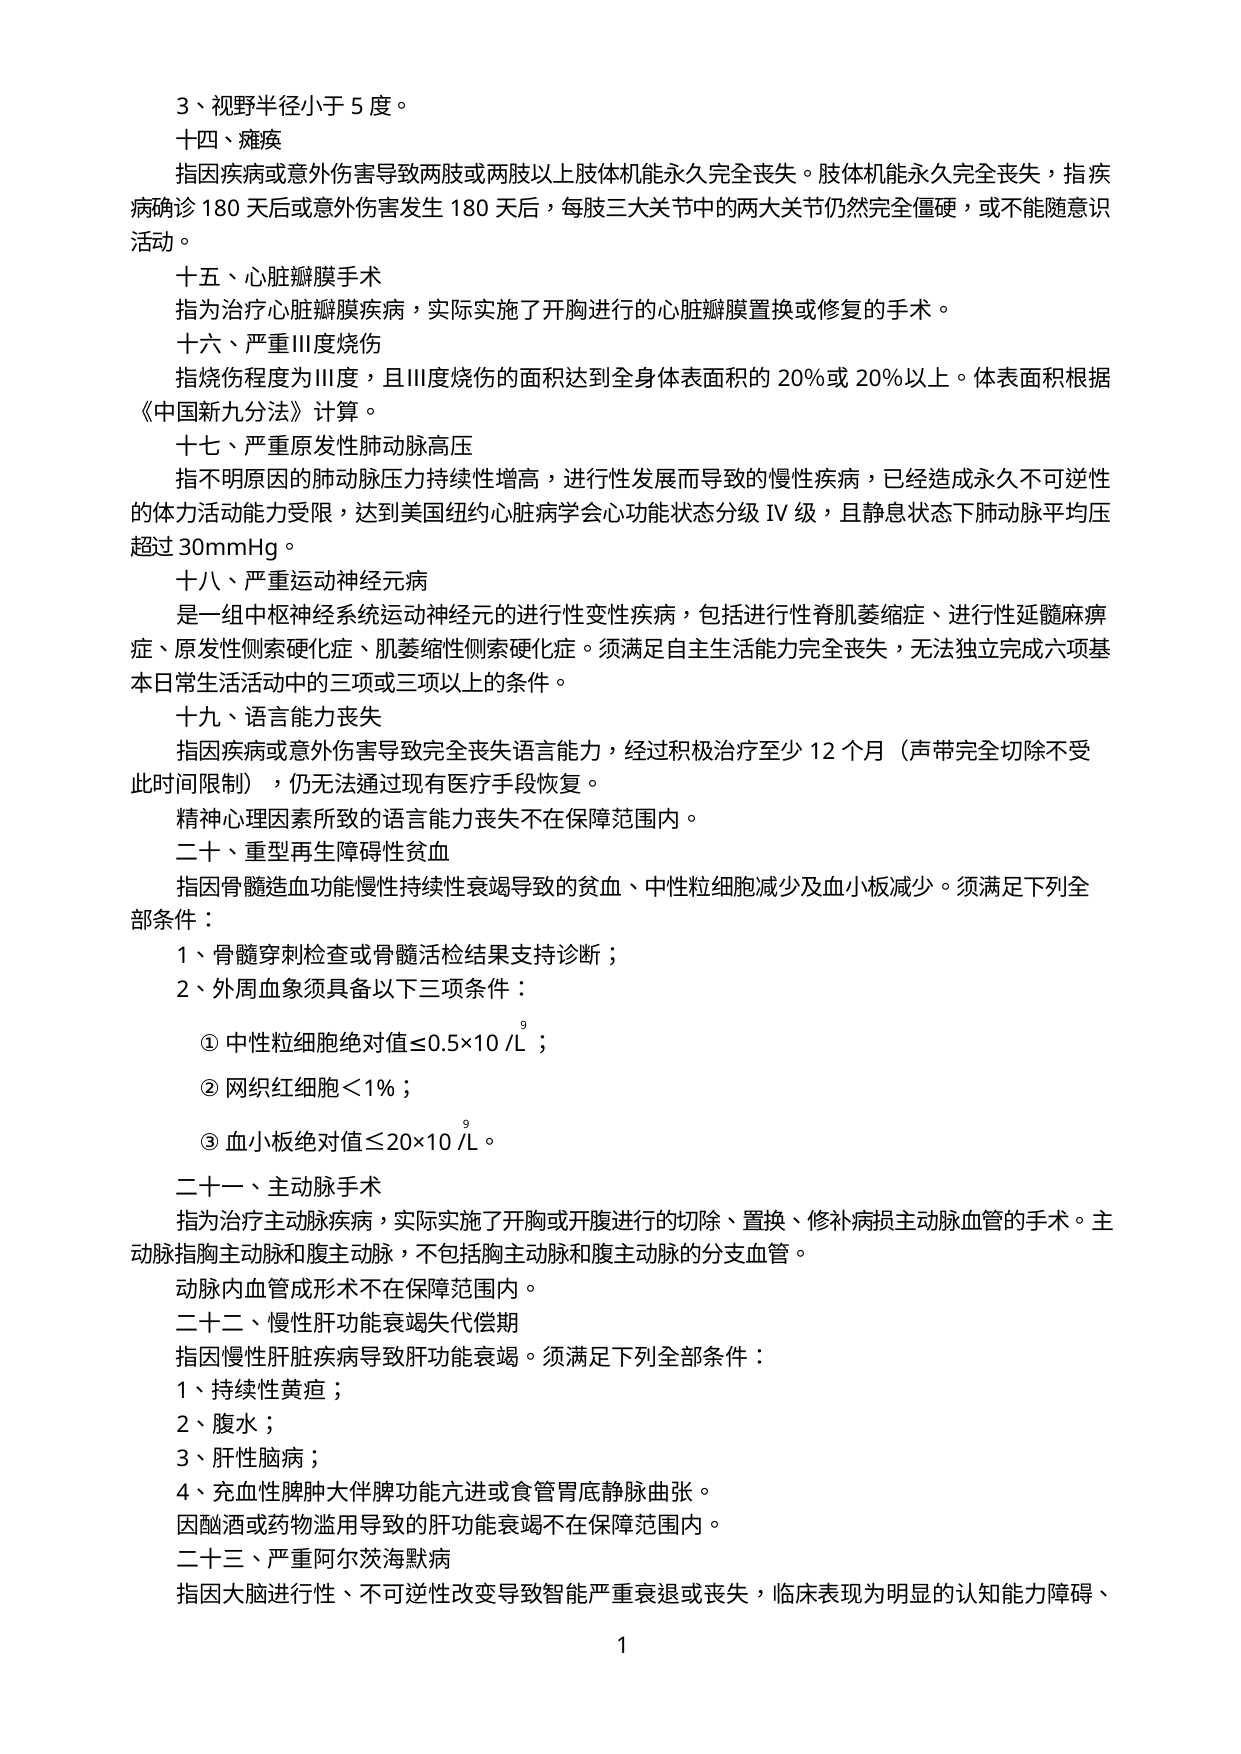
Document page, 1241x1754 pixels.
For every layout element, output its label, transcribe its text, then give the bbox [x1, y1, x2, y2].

text 指因疾病或意外伤害导致两肢或两肢以上肢体机能永久完全丧失。肢体机能永久完全丧失，指疾病确诊 180 天后或意外伤害发生 180 天后，每肢三大关节中的两大关节仍然完全僵硬，或不能随意识活动。 [130, 158, 1111, 257]
text ② 网织红细胞＜1%； [199, 1072, 1134, 1103]
text 4、充血性脾肿大伴脾功能亢进或食管胃底静脉曲张。因酗酒或药物滥用导致的肝功能衰竭不在保障范围内。二十三、严重阿尔茨海默病 [176, 1476, 726, 1574]
text 1、骨髓穿刺检查或骨髓活检结果支持诊断； [176, 939, 1134, 970]
text 指为治疗主动脉疾病，实际实施了开胸或开腹进行的切除、置换、修补病损主动脉血管的手术。主动脉指胸主动脉和腹主动脉，不包括胸主动脉和腹主动脉的分支血管。 [130, 1205, 1123, 1270]
text 《中国新九分法》计算。 [130, 396, 1134, 427]
text 精神心理因素所致的语言能力丧失不在保障范围内。二十、重型再生障碍性贫血 [176, 803, 703, 868]
text ① 中性粒细胞绝对值≤0.5×10 /L ； [199, 1032, 1134, 1056]
text 动脉内血管成形术不在保障范围内。二十二、慢性肝功能衰竭失代偿期 [176, 1273, 543, 1338]
text 指不明原因的肺动脉压力持续性增高，进行性发展而导致的慢性疾病，已经造成永久不可逆性的体力活动能力受限，达到美国纽约心脏病学会心功能状态分级 IV 级，且静息状态下肺动脉平均压超过 30mmHg。 [130, 463, 1111, 562]
text 二十一、主动脉手术 [176, 1171, 1134, 1202]
text 3、视野半径小于 5 度。十四、瘫痪 [176, 90, 418, 155]
text 指烧伤程度为Ⅲ度，且Ⅲ度烧伤的面积达到全身体表面积的 20％或 20％以上。体表面积根据 [176, 362, 1134, 393]
text 指因慢性肝脏疾病导致肝功能衰竭。须满足下列全部条件： [176, 1341, 1134, 1372]
text 1、持续性黄疸； [176, 1374, 1134, 1406]
text 十五、心脏瓣膜手术 [176, 260, 1134, 292]
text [130, 1578, 1116, 1609]
text 指因疾病或意外伤害导致完全丧失语言能力，经过积极治疗至少 12 个月（声带完全切除不受此时间限制），仍无法通过现有医疗手段恢复。 [130, 735, 1112, 800]
text 指因骨髓造血功能慢性持续性衰竭导致的贫血、中性粒细胞减少及血小板减少。须满足下列全部条件： [130, 871, 1111, 936]
text 3、肝性脑病； [176, 1442, 1134, 1473]
text 指为治疗心脏瓣膜疾病，实际实施了开胸进行的心脏瓣膜置换或修复的手术。十六、严重Ⅲ度烧伤 [176, 294, 956, 359]
text 2、外周血象须具备以下三项条件： [176, 972, 1134, 1004]
text 是一组中枢神经系统运动神经元的进行性变性疾病，包括进行性脊肌萎缩症、进行性延髓麻痹症、原发性侧索硬化症、肌萎缩性侧索硬化症。须满足自主生活能力完全丧失，无法独立完成六项基本日常生活活动中的三项或三项以上的条件。 [130, 599, 1112, 698]
text 十八、严重运动神经元病 [176, 565, 1134, 597]
text ③ 血小板绝对值≤20×10 /L。 [199, 1131, 1134, 1155]
text 十九、语言能力丧失 [176, 701, 1134, 732]
text 十七、严重原发性肺动脉高压 [176, 430, 1134, 461]
text 2、腹水； [176, 1408, 1134, 1439]
